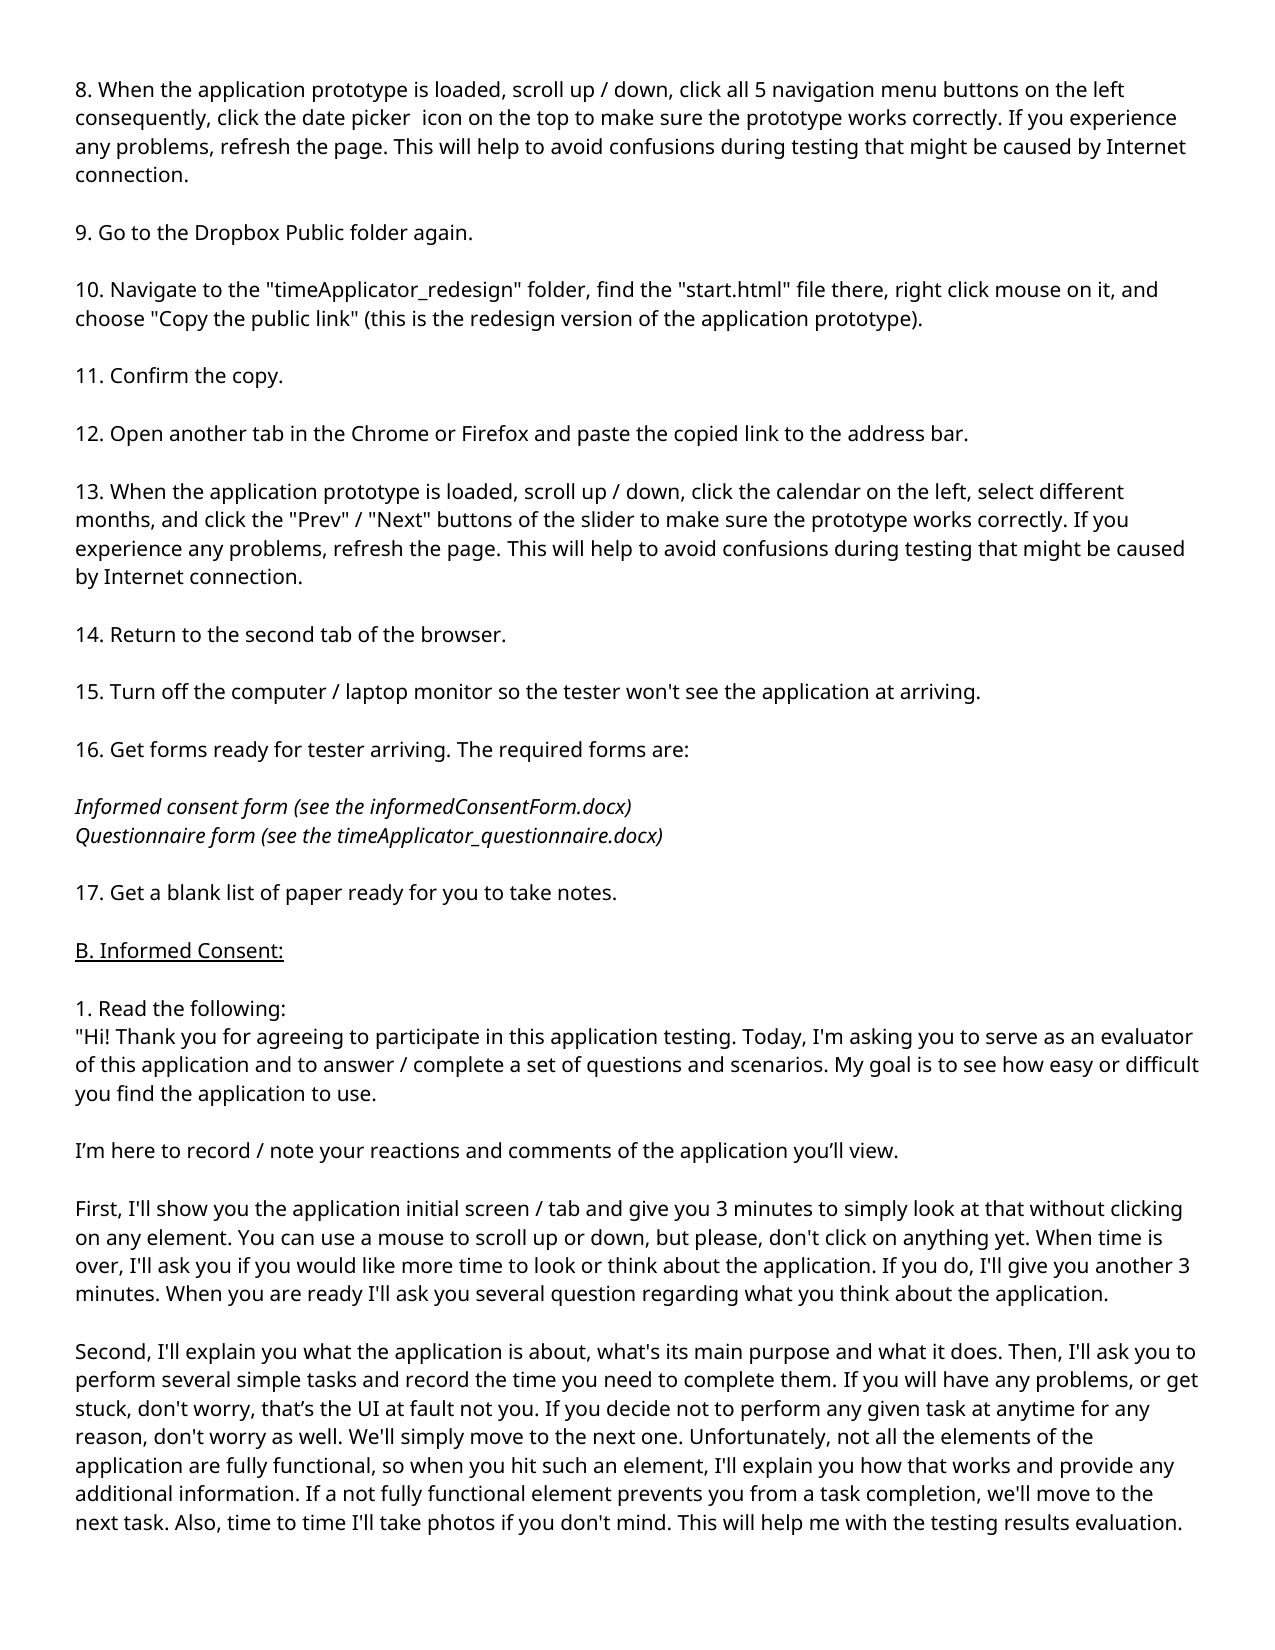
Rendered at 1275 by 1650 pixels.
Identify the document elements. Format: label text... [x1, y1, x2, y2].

text 15. Turn off the computer / laptop monitor so the tester won't see the application at arriving. [75, 677, 1200, 706]
text 17. Get a blank list of paper ready for you to take notes. [75, 878, 1200, 907]
text Second, I'll explain you what the application is about, what's its main purpose and what it does. Then, I'll ask you to perform several simple tasks and record the time you need to complete them. If you will have any problems, or get stuck, don't worry, that’s the UI at fault not you. If you decide not to perform any given task at anytime for any reason, don't worry as well. We'll simply move to the next one. Unfortunately, not all the elements of the application are fully functional, so when you hit such an element, I'll explain you how that works and provide any additional information. If a not fully functional element prevents you from a task completion, we'll move to the next task. Also, time to time I'll take photos if you don't mind. This will help me with the testing results evaluation. [75, 1337, 1200, 1536]
text 16. Get forms ready for tester arriving. The required forms are: [75, 735, 1200, 763]
text 12. Open another tab in the Chrome or Firefox and paste the copied link to the address bar. [75, 419, 1200, 448]
text B. Informed Consent: [75, 936, 1200, 964]
text 13. When the application prototype is loaded, scroll up / down, click the calendar on the left, select different months, and click the "Prev" / "Next" buttons of the slider to make sure the prototype works correctly. If you experience any problems, refresh the page. This will help to avoid confusions during testing that might be caused by Internet connection. [75, 477, 1200, 591]
text Informed consent form (see the informedConsentForm.docx) Questionnaire form (see the timeApplicator_questionnaire.docx) [75, 792, 1200, 849]
text 1. Read the following: "Hi! Thank you for agreeing to participate in this application testing. Today, I'm asking you to serve as an evaluator of this application and to answer / complete a set of questions and scenarios. My goal is to see how easy or difficult you find the application to use. [75, 994, 1200, 1107]
text 14. Return to the second tab of the browser. [75, 620, 1200, 648]
text 11. Confirm the copy. [75, 362, 1200, 390]
text I’m here to record / note your reactions and comments of the application you’ll view. [75, 1137, 1200, 1165]
text 9. Go to the Dropbox Public folder again. [75, 218, 1200, 246]
text 10. Navigate to the "timeApplicator_redesign" folder, find the "start.html" file there, right click mouse on it, and choose "Copy the public link" (this is the redesign version of the application prototype). [75, 276, 1200, 332]
text 8. When the application prototype is loaded, scroll up / down, click all 5 navigation menu buttons on the left consequently, click the date picker icon on the top to make sure the prototype works correctly. If you experience any problems, refresh the page. This will help to avoid confusions during testing that might be caused by Internet connection. [75, 75, 1200, 189]
text First, I'll show you the application initial screen / tab and give you 3 minutes to simply look at that without clicking on any element. You can use a mouse to scroll up or down, but please, don't click on anything yet. When time is over, I'll ask you if you would like more time to look or think about the application. If you do, I'll give you another 3 minutes. When you are ready I'll ask you several question regarding what you think about the application. [75, 1194, 1200, 1308]
